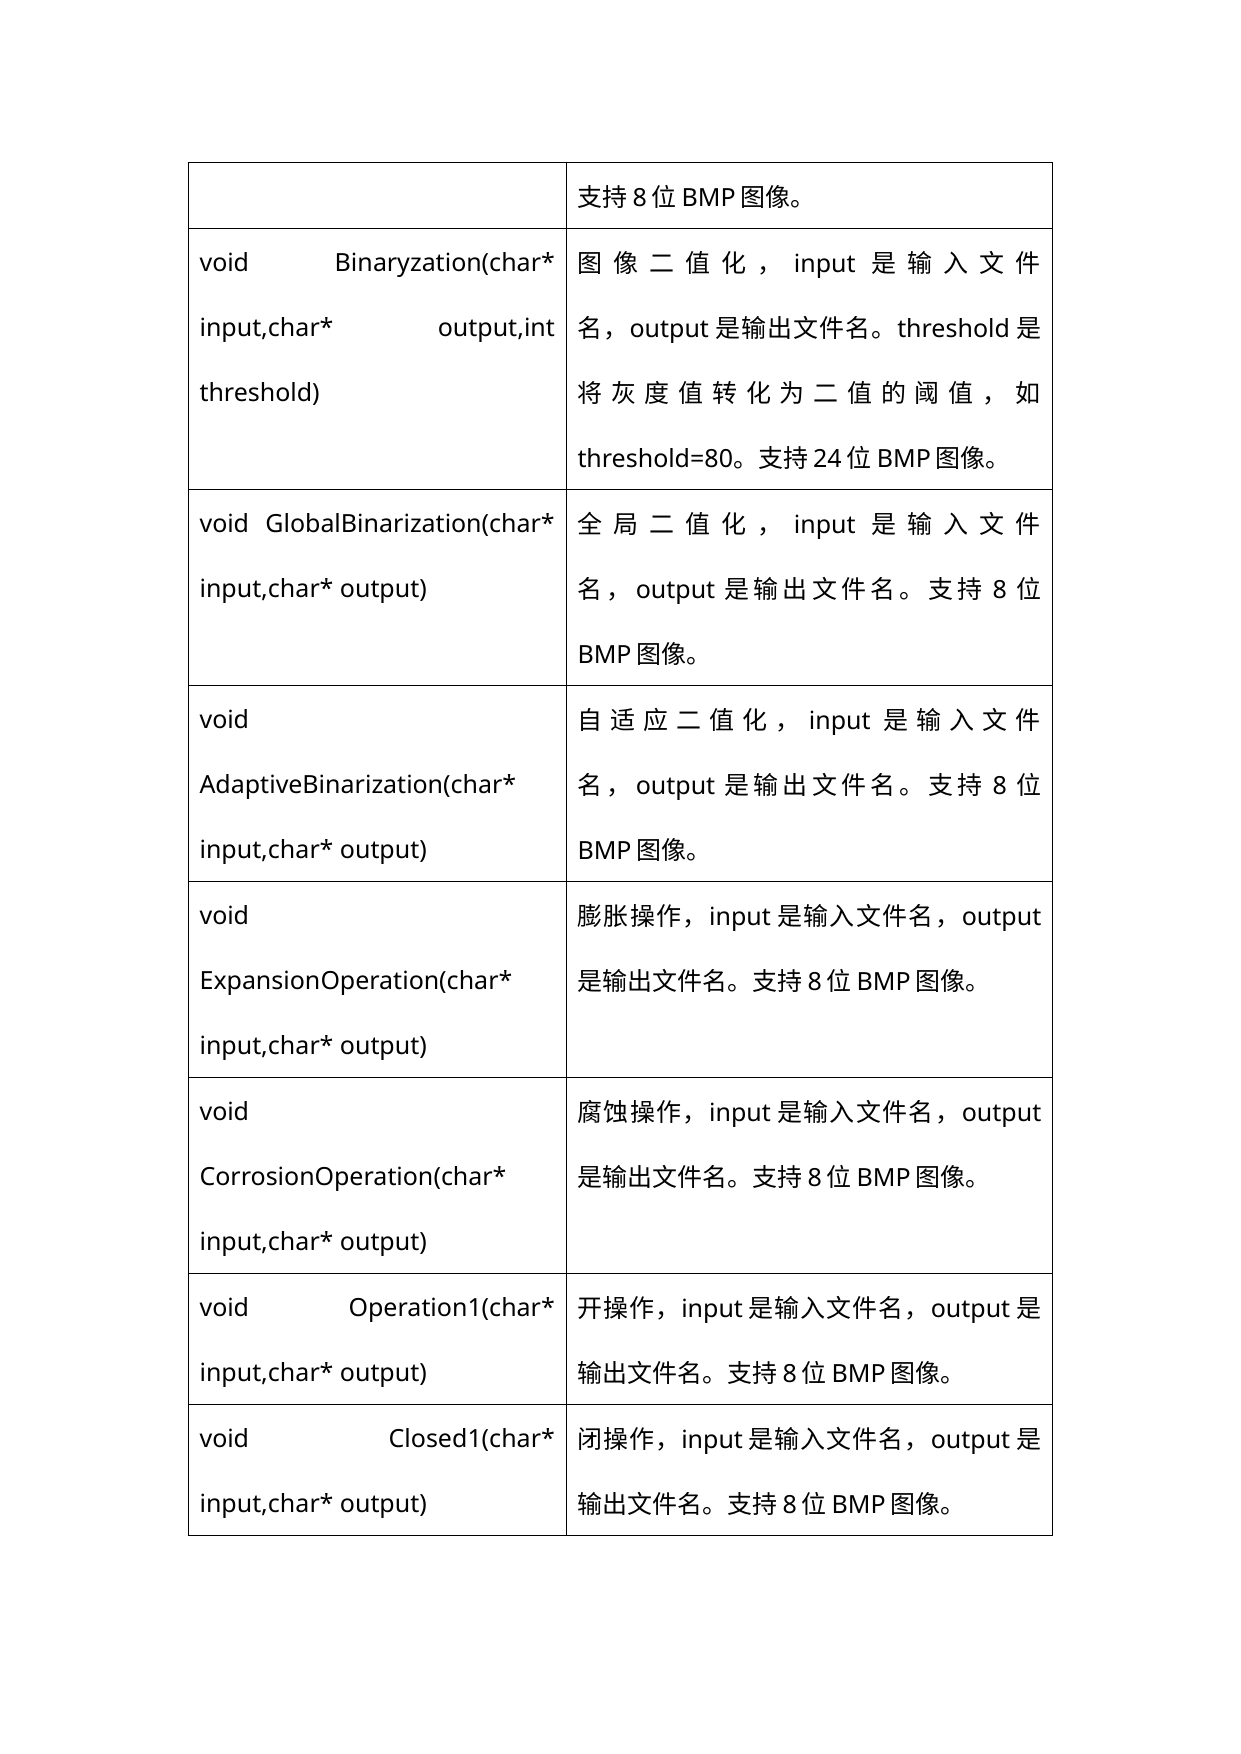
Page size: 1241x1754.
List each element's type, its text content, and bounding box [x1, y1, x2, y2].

table_cell 图像二值化，input是输入文件名，output是输出文件名。threshold是将灰度值转化为二值的阈值，如threshold=80。支持24位BMP图像。 [567, 229, 1052, 489]
table_cell void AdaptiveBinarization(char* input,char* output) [189, 686, 566, 881]
table_cell void GlobalBinarization(char* input,char* output) [189, 490, 566, 685]
table_cell void ExpansionOperation(char* input,char* output) [189, 882, 566, 1077]
table_cell 腐蚀操作，input是输入文件名，output是输出文件名。支持8位BMP图像。 [567, 1078, 1052, 1273]
table_cell 闭操作，input是输入文件名，output是输出文件名。支持8位BMP图像。 [567, 1405, 1052, 1535]
table_cell void Operation1(char* input,char* output) [189, 1274, 566, 1404]
table_cell void CorrosionOperation(char* input,char* output) [189, 1078, 566, 1273]
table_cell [189, 163, 566, 228]
table_cell 膨胀操作，input是输入文件名，output是输出文件名。支持8位BMP图像。 [567, 882, 1052, 1077]
table_cell void Closed1(char* input,char* output) [189, 1405, 566, 1535]
table_cell 全局二值化，input是输入文件名，output是输出文件名。支持8位BMP图像。 [567, 490, 1052, 685]
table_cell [567, 163, 1052, 228]
table_cell void Binaryzation(char* input,char* output,int threshold) [189, 229, 566, 489]
table_cell 开操作，input是输入文件名，output是输出文件名。支持8位BMP图像。 [567, 1274, 1052, 1404]
table_cell 自适应二值化，input是输入文件名，output是输出文件名。支持8位BMP图像。 [567, 686, 1052, 881]
